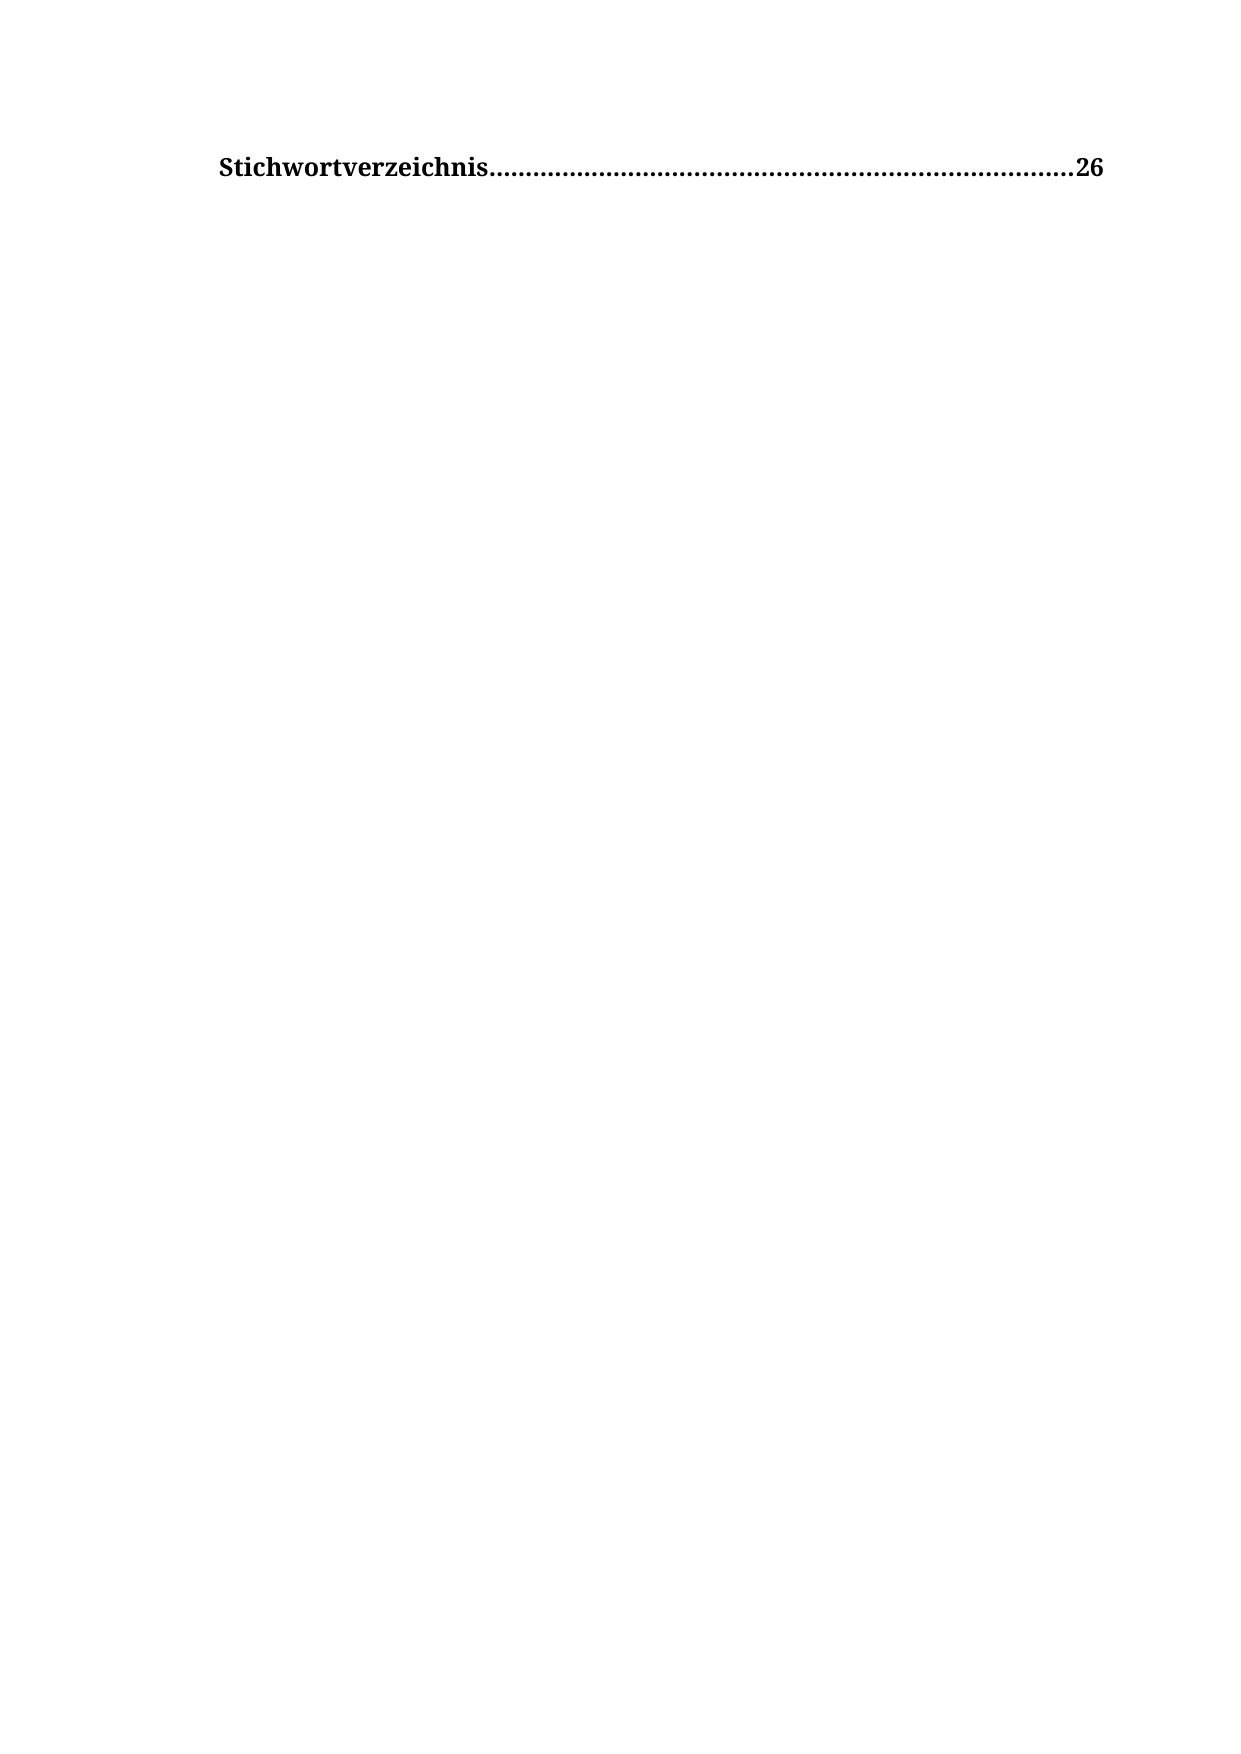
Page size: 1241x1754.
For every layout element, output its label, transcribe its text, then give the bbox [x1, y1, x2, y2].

text Stichwortverzeichnis 26 [219, 150, 1033, 184]
